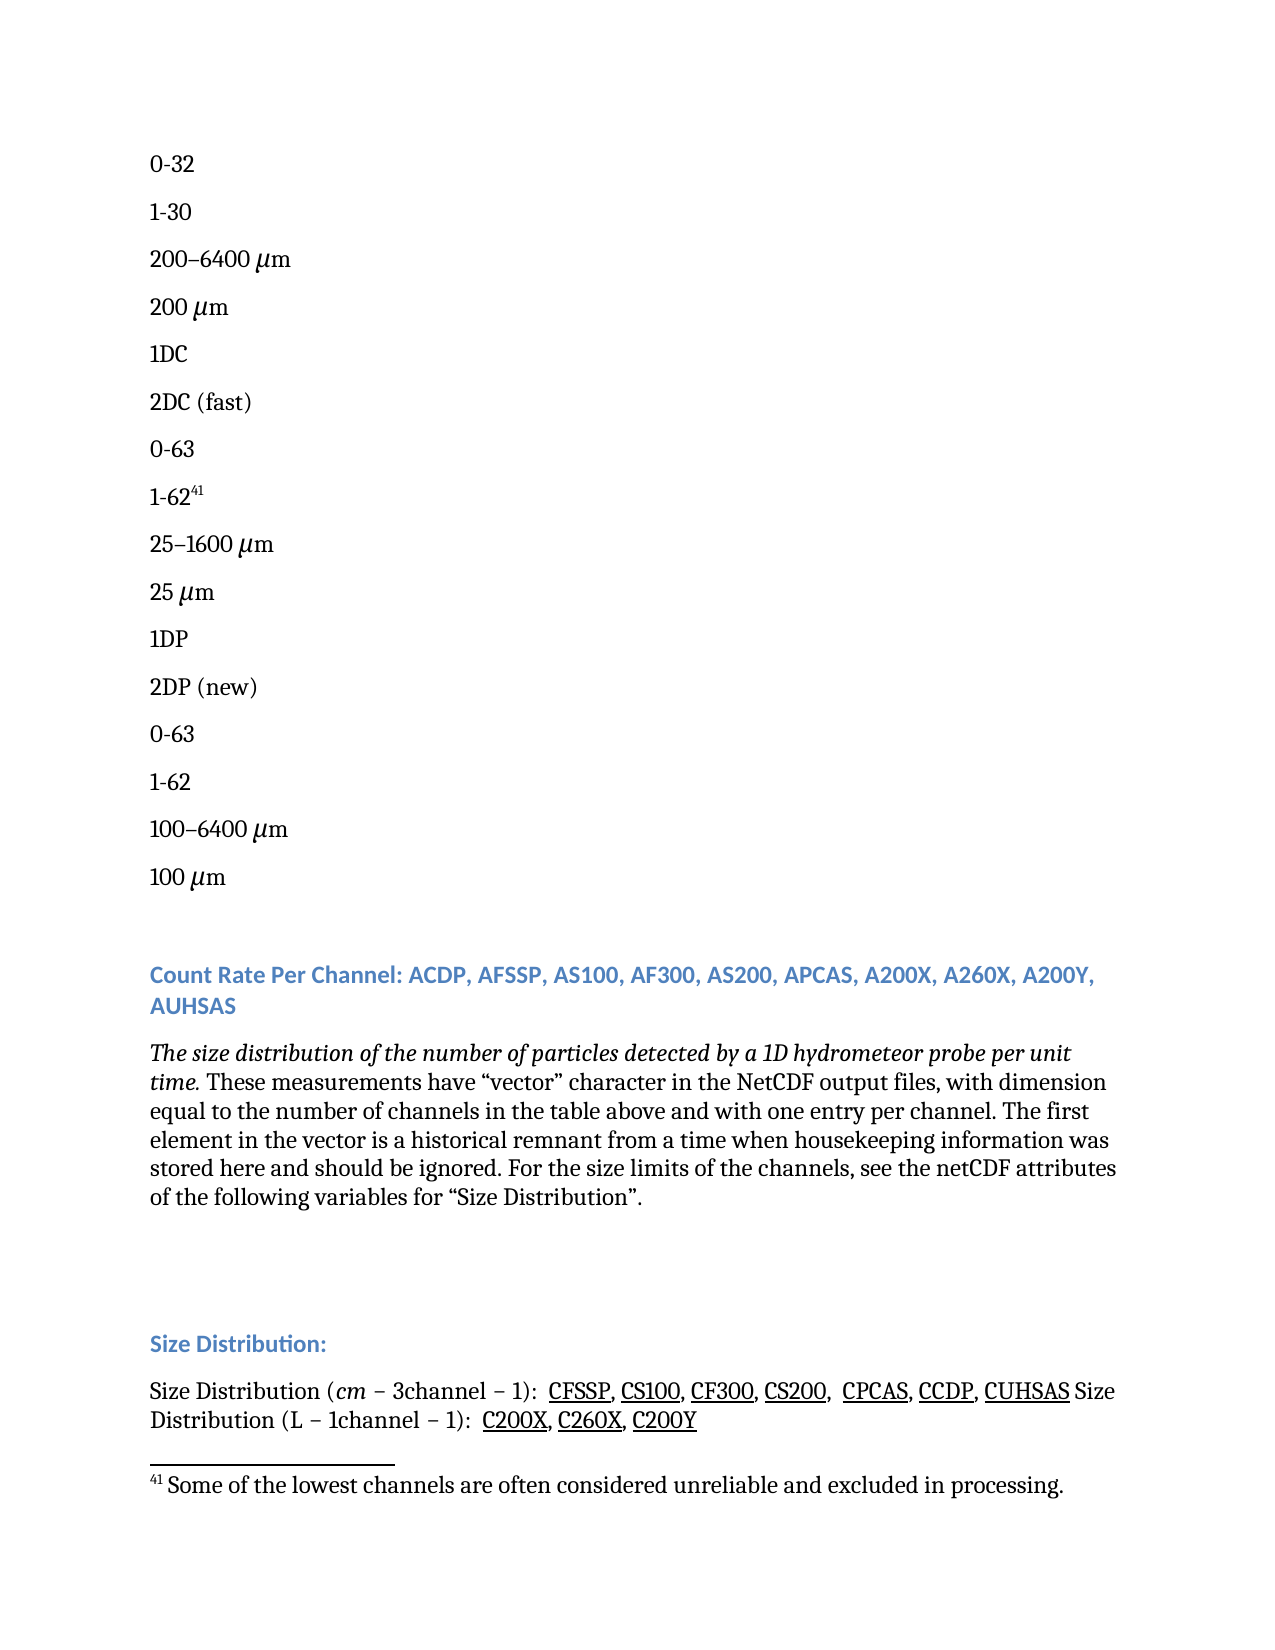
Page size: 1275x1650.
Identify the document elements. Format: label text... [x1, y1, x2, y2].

text 0-32 [150, 150, 1125, 179]
text 1DC [150, 340, 1125, 369]
text The size distribution of the number of particles detected by a 1D hydrometeor probe per unit time. These measurements have “vector” character in the NetCDF output files, with dimension equal to the number of channels in the table above and with one entry per channel. The first element in the vector is a historical remnant from a time when housekeeping information was stored here and should be ignored. For the size limits of the channels, see the netCDF attributes of the following variables for “Size Distribution”. [150, 1039, 1125, 1212]
text 200 μm [150, 292, 1125, 321]
subtitle Count Rate Per Channel: ACDP, AFSSP, AS100, AF300, AS200, APCAS, A200X, A260X, A200Y, AUHSAS [150, 959, 1125, 1021]
text 0-63 [150, 435, 1125, 464]
text 0-63 [150, 720, 1125, 749]
text 200–6400 μm [150, 245, 1125, 274]
text 2DC (fast) [150, 387, 1125, 416]
text 1-30 [150, 197, 1125, 226]
text 1DP [150, 625, 1125, 654]
text 100–6400 μm [150, 815, 1125, 844]
text 1-62 [150, 482, 1125, 511]
text 25–1600 μm [150, 530, 1125, 559]
subtitle Size Distribution: [150, 1328, 1125, 1358]
text 1-62 [150, 767, 1125, 796]
text 100 μm [150, 862, 1125, 891]
text 2DP (new) [150, 672, 1125, 701]
text 25 μm [150, 577, 1125, 606]
text Size Distribution (cm − 3channel − 1): CFSSP, CS100, CF300, CS200, CPCAS, CCDP, CUHSAS Size Distribution (L − 1channel − 1): C200X, C260X, C200Y [150, 1377, 1125, 1434]
